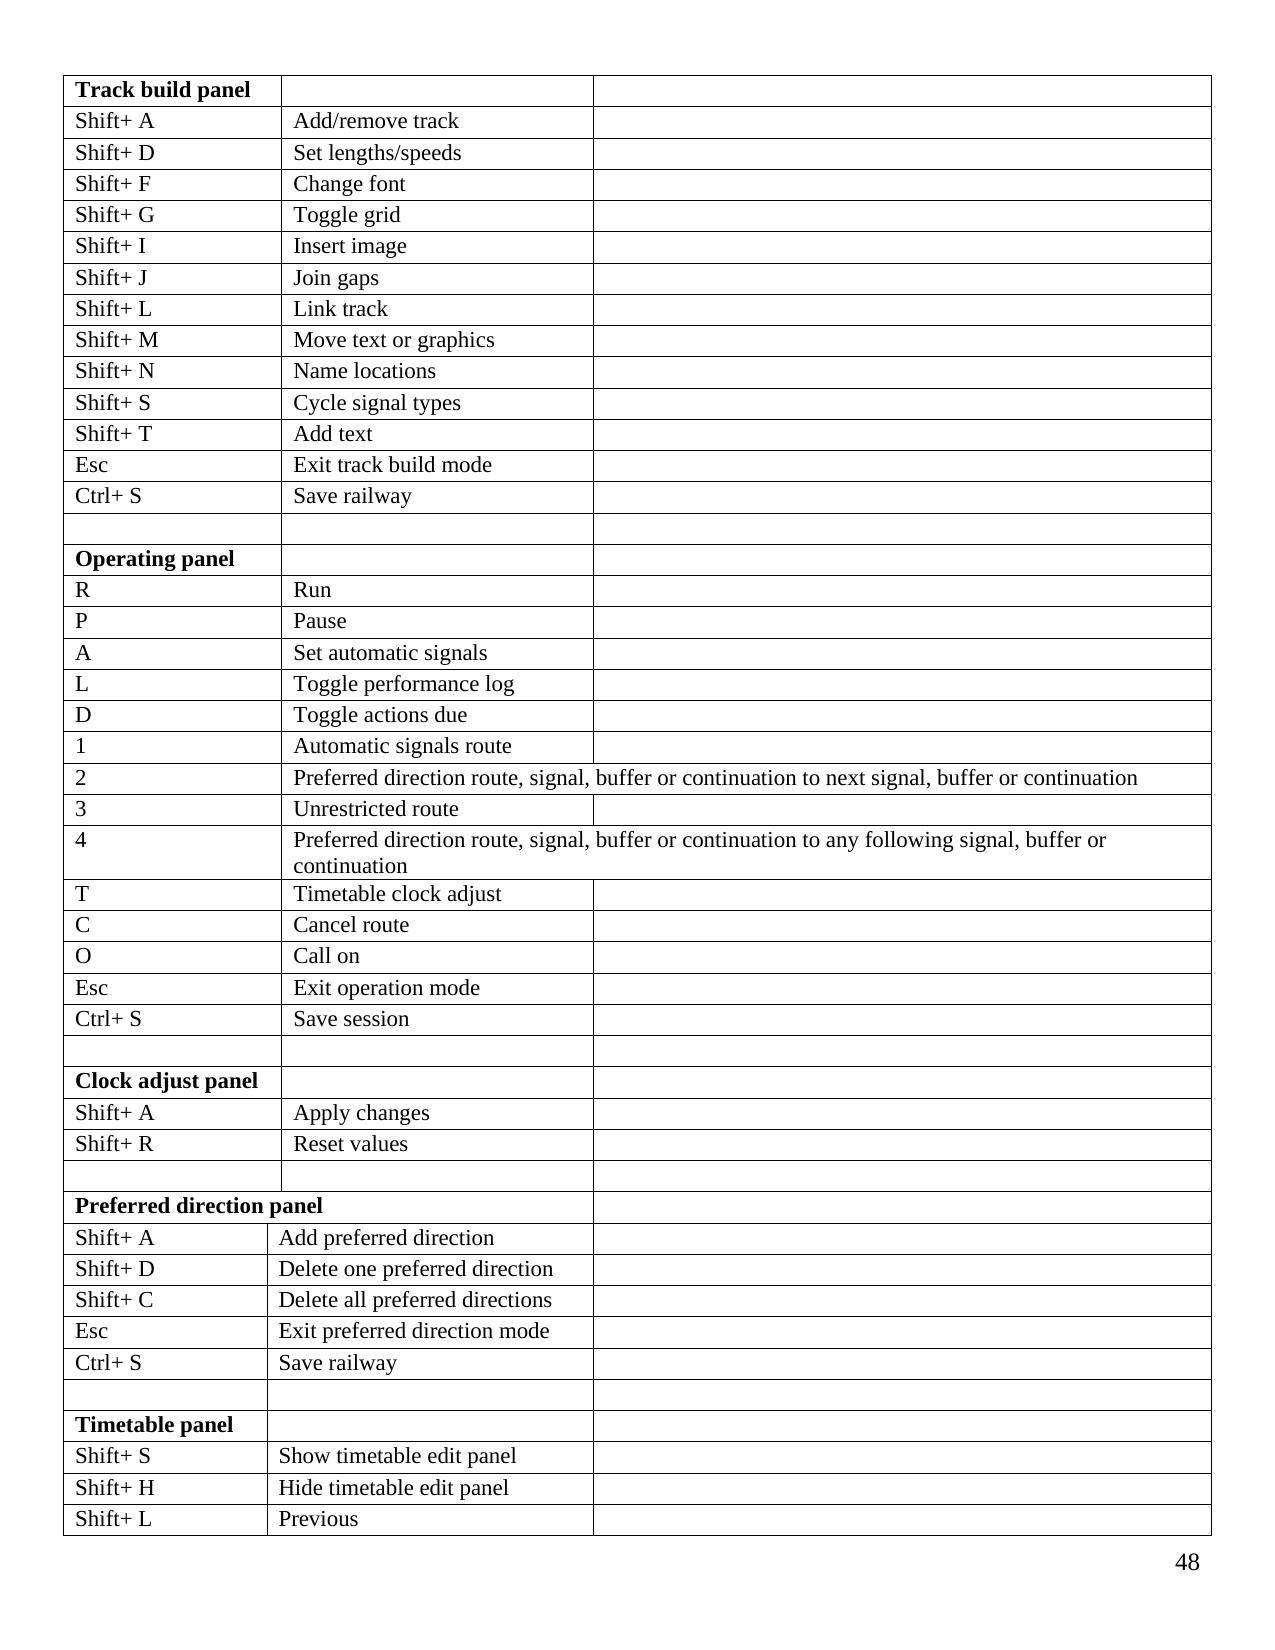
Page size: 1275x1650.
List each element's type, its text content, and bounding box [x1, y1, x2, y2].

table_cell 3 [64, 795, 281, 825]
table_cell 4 [64, 826, 281, 879]
table_cell T [64, 880, 281, 910]
table_cell [594, 1505, 1211, 1535]
table_cell Preferred direction panel [64, 1192, 593, 1222]
table_cell [594, 295, 1211, 325]
table_cell Hide timetable edit panel [268, 1474, 593, 1504]
table_cell Shift+ J [64, 264, 281, 294]
table_cell Operating panel [64, 545, 281, 575]
table_cell Preferred direction route, signal, buffer or continuation to any following signal, buffer or continuation [282, 826, 1211, 879]
table_cell [594, 1317, 1211, 1347]
table_cell Shift+ T [64, 420, 281, 450]
table_cell [594, 482, 1211, 512]
table_cell Esc [64, 1317, 267, 1347]
table_cell Track build panel [64, 76, 281, 106]
table_cell Shift+ A [64, 1099, 281, 1129]
table_cell Shift+ N [64, 357, 281, 387]
table_cell [282, 1036, 593, 1066]
table_cell [64, 514, 281, 544]
table_cell Move text or graphics [282, 326, 593, 356]
table_cell Shift+ A [64, 1224, 267, 1254]
table_cell [594, 1192, 1211, 1222]
table_cell [64, 1380, 267, 1410]
table_cell Shift+ A [64, 107, 281, 137]
table_cell Shift+ D [64, 139, 281, 169]
table_cell Name locations [282, 357, 593, 387]
table_cell [282, 1161, 593, 1191]
table_cell [594, 357, 1211, 387]
table_cell Unrestricted route [282, 795, 593, 825]
table_cell Toggle grid [282, 201, 593, 231]
table_cell Toggle performance log [282, 670, 593, 700]
table_cell Shift+ S [64, 389, 281, 419]
table_cell Change font [282, 170, 593, 200]
table_cell [594, 732, 1211, 762]
table_cell Timetable panel [64, 1411, 267, 1441]
table_cell Insert image [282, 232, 593, 262]
table_cell [594, 514, 1211, 544]
table_cell Exit preferred direction mode [268, 1317, 593, 1347]
table_cell [594, 264, 1211, 294]
table_cell [594, 1474, 1211, 1504]
table_cell Pause [282, 607, 593, 637]
table_cell [594, 974, 1211, 1004]
table_cell [594, 1349, 1211, 1379]
table_cell Shift+ S [64, 1442, 267, 1472]
table_cell Timetable clock adjust [282, 880, 593, 910]
table_cell [594, 1067, 1211, 1097]
table_cell [594, 1224, 1211, 1254]
table_cell [64, 1036, 281, 1066]
table_cell [594, 420, 1211, 450]
table_cell L [64, 670, 281, 700]
table_cell Shift+ F [64, 170, 281, 200]
table_cell [594, 1442, 1211, 1472]
table_cell Add/remove track [282, 107, 593, 137]
table_cell Previous [268, 1505, 593, 1535]
table_cell [594, 1286, 1211, 1316]
table_cell Cycle signal types [282, 389, 593, 419]
table_cell Show timetable edit panel [268, 1442, 593, 1472]
table_cell Shift+ I [64, 232, 281, 262]
table_cell Shift+ M [64, 326, 281, 356]
table_cell Shift+ H [64, 1474, 267, 1504]
table_cell [594, 639, 1211, 669]
table_cell [594, 1161, 1211, 1191]
table_cell Shift+ G [64, 201, 281, 231]
table_cell [594, 201, 1211, 231]
table_cell [594, 576, 1211, 606]
table_cell Add text [282, 420, 593, 450]
table_cell O [64, 942, 281, 972]
table_cell Shift+ C [64, 1286, 267, 1316]
table_cell [594, 1099, 1211, 1129]
table_cell Set automatic signals [282, 639, 593, 669]
table_cell [594, 389, 1211, 419]
table_cell Run [282, 576, 593, 606]
table_cell Ctrl+ S [64, 1005, 281, 1035]
table_cell D [64, 701, 281, 731]
table_cell Delete one preferred direction [268, 1255, 593, 1285]
table_cell Save session [282, 1005, 593, 1035]
table_cell 1 [64, 732, 281, 762]
table_cell 2 [64, 764, 281, 794]
table_cell [594, 795, 1211, 825]
table_cell Save railway [268, 1349, 593, 1379]
table_cell Preferred direction route, signal, buffer or continuation to next signal, buffer or continuation [282, 764, 1211, 794]
table_cell [594, 701, 1211, 731]
table_cell [594, 1255, 1211, 1285]
table_cell Shift+ R [64, 1130, 281, 1160]
table_cell Apply changes [282, 1099, 593, 1129]
table_cell Set lengths/speeds [282, 139, 593, 169]
table_cell [594, 911, 1211, 941]
table_cell Esc [64, 451, 281, 481]
table_cell [594, 170, 1211, 200]
table_cell [594, 1036, 1211, 1066]
table_cell [594, 1130, 1211, 1160]
table_cell A [64, 639, 281, 669]
table_cell [594, 880, 1211, 910]
table_cell Esc [64, 974, 281, 1004]
table_cell [282, 1067, 593, 1097]
table_cell Ctrl+ S [64, 1349, 267, 1379]
table_cell Shift+ L [64, 295, 281, 325]
table_cell [594, 451, 1211, 481]
table_cell Reset values [282, 1130, 593, 1160]
table_cell [594, 942, 1211, 972]
table_cell Shift+ L [64, 1505, 267, 1535]
table_cell Clock adjust panel [64, 1067, 281, 1097]
table_cell [594, 670, 1211, 700]
table_cell [282, 76, 593, 106]
table_cell Automatic signals route [282, 732, 593, 762]
table_cell [282, 545, 593, 575]
table_cell [268, 1380, 593, 1410]
table_cell Delete all preferred directions [268, 1286, 593, 1316]
table_cell [594, 107, 1211, 137]
table_cell [594, 76, 1211, 106]
table_cell Join gaps [282, 264, 593, 294]
table_cell [594, 1380, 1211, 1410]
table_cell Link track [282, 295, 593, 325]
table_cell [594, 1005, 1211, 1035]
table_cell [268, 1411, 593, 1441]
table_cell [64, 1161, 281, 1191]
table_cell Exit operation mode [282, 974, 593, 1004]
table_cell Toggle actions due [282, 701, 593, 731]
table_cell [594, 232, 1211, 262]
table_cell [594, 326, 1211, 356]
table_cell C [64, 911, 281, 941]
table_cell Exit track build mode [282, 451, 593, 481]
table_cell R [64, 576, 281, 606]
table_cell Call on [282, 942, 593, 972]
table_cell P [64, 607, 281, 637]
table_cell [282, 514, 593, 544]
table_cell Cancel route [282, 911, 593, 941]
table_cell Save railway [282, 482, 593, 512]
table_cell [594, 1411, 1211, 1441]
table_cell [594, 607, 1211, 637]
table_cell [594, 545, 1211, 575]
table_cell [594, 139, 1211, 169]
table_cell Ctrl+ S [64, 482, 281, 512]
table_cell Shift+ D [64, 1255, 267, 1285]
table_cell Add preferred direction [268, 1224, 593, 1254]
